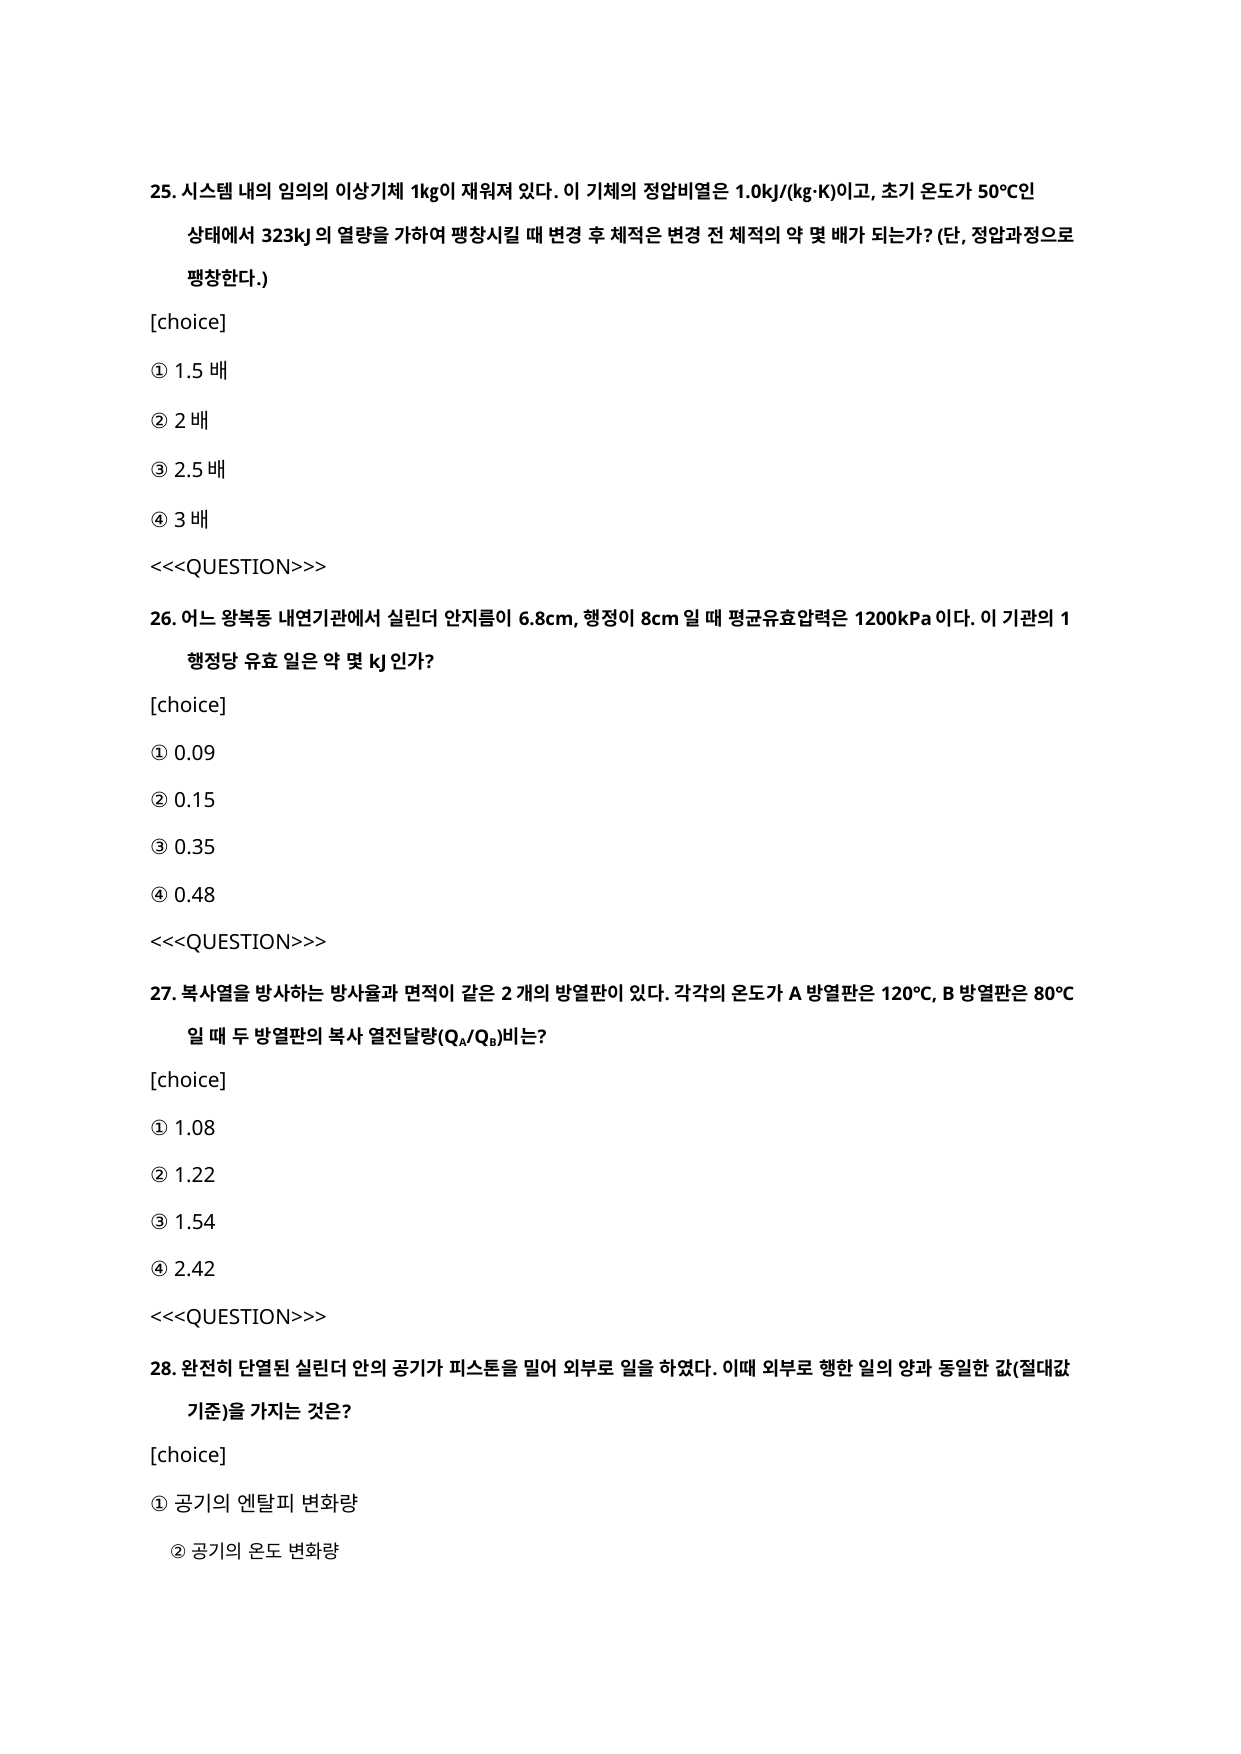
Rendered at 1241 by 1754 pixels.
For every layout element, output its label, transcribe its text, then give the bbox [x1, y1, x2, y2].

text [choice] [150, 691, 1090, 719]
text ④ 2.42 [150, 1254, 1090, 1283]
text <<<QUESTION>>> [150, 552, 1090, 581]
text 25. 시스템 내의 임의의 이상기체 1㎏이 재워져 있다. 이 기체의 정압비열은 1.0kJ/(㎏·K)이고, 초기 온도가 50℃인 상태에서 323kJ의 열량을 가하여 팽창시킬 때 변경 후 체적은 변경 전 체적의 약 몇 배가 되는가? (단, 정압과정으로 팽창한다.) [150, 177, 1090, 291]
text ① 공기의 엔탈피 변화량 [150, 1487, 1090, 1518]
text ② 0.15 [150, 785, 1090, 814]
text ③ 1.54 [150, 1207, 1090, 1236]
text ② 공기의 온도 변화량 [150, 1537, 1090, 1564]
text ② 1.22 [150, 1160, 1090, 1188]
text ③ 0.35 [150, 832, 1090, 861]
text ② 2배 [150, 404, 1090, 434]
text 27. 복사열을 방사하는 방사율과 면적이 같은 2개의 방열판이 있다. 각각의 온도가 A 방열판은 120℃, B 방열판은 80℃일 때 두 방열판의 복사 열전달량(QA/QB)비는? [150, 978, 1090, 1049]
text ① 0.09 [150, 738, 1090, 766]
text ④ 3배 [150, 503, 1090, 533]
text ① 1.08 [150, 1113, 1090, 1141]
text <<<QUESTION>>> [150, 927, 1090, 956]
text <<<QUESTION>>> [150, 1302, 1090, 1330]
text [choice] [150, 307, 1090, 336]
text ① 1.5 배 [150, 355, 1090, 385]
text ④ 0.48 [150, 880, 1090, 908]
text 28. 완전히 단열된 실린더 안의 공기가 피스톤을 밀어 외부로 일을 하였다. 이때 외부로 행한 일의 양과 동일한 값(절대값 기준)을 가지는 것은? [150, 1353, 1090, 1424]
text 26. 어느 왕복동 내연기관에서 실린더 안지름이 6.8cm, 행정이 8cm일 때 평균유효압력은 1200kPa이다. 이 기관의 1행정당 유효 일은 약 몇 kJ인가? [150, 604, 1090, 674]
text ③ 2.5배 [150, 453, 1090, 484]
text [choice] [150, 1440, 1090, 1469]
text [choice] [150, 1065, 1090, 1094]
